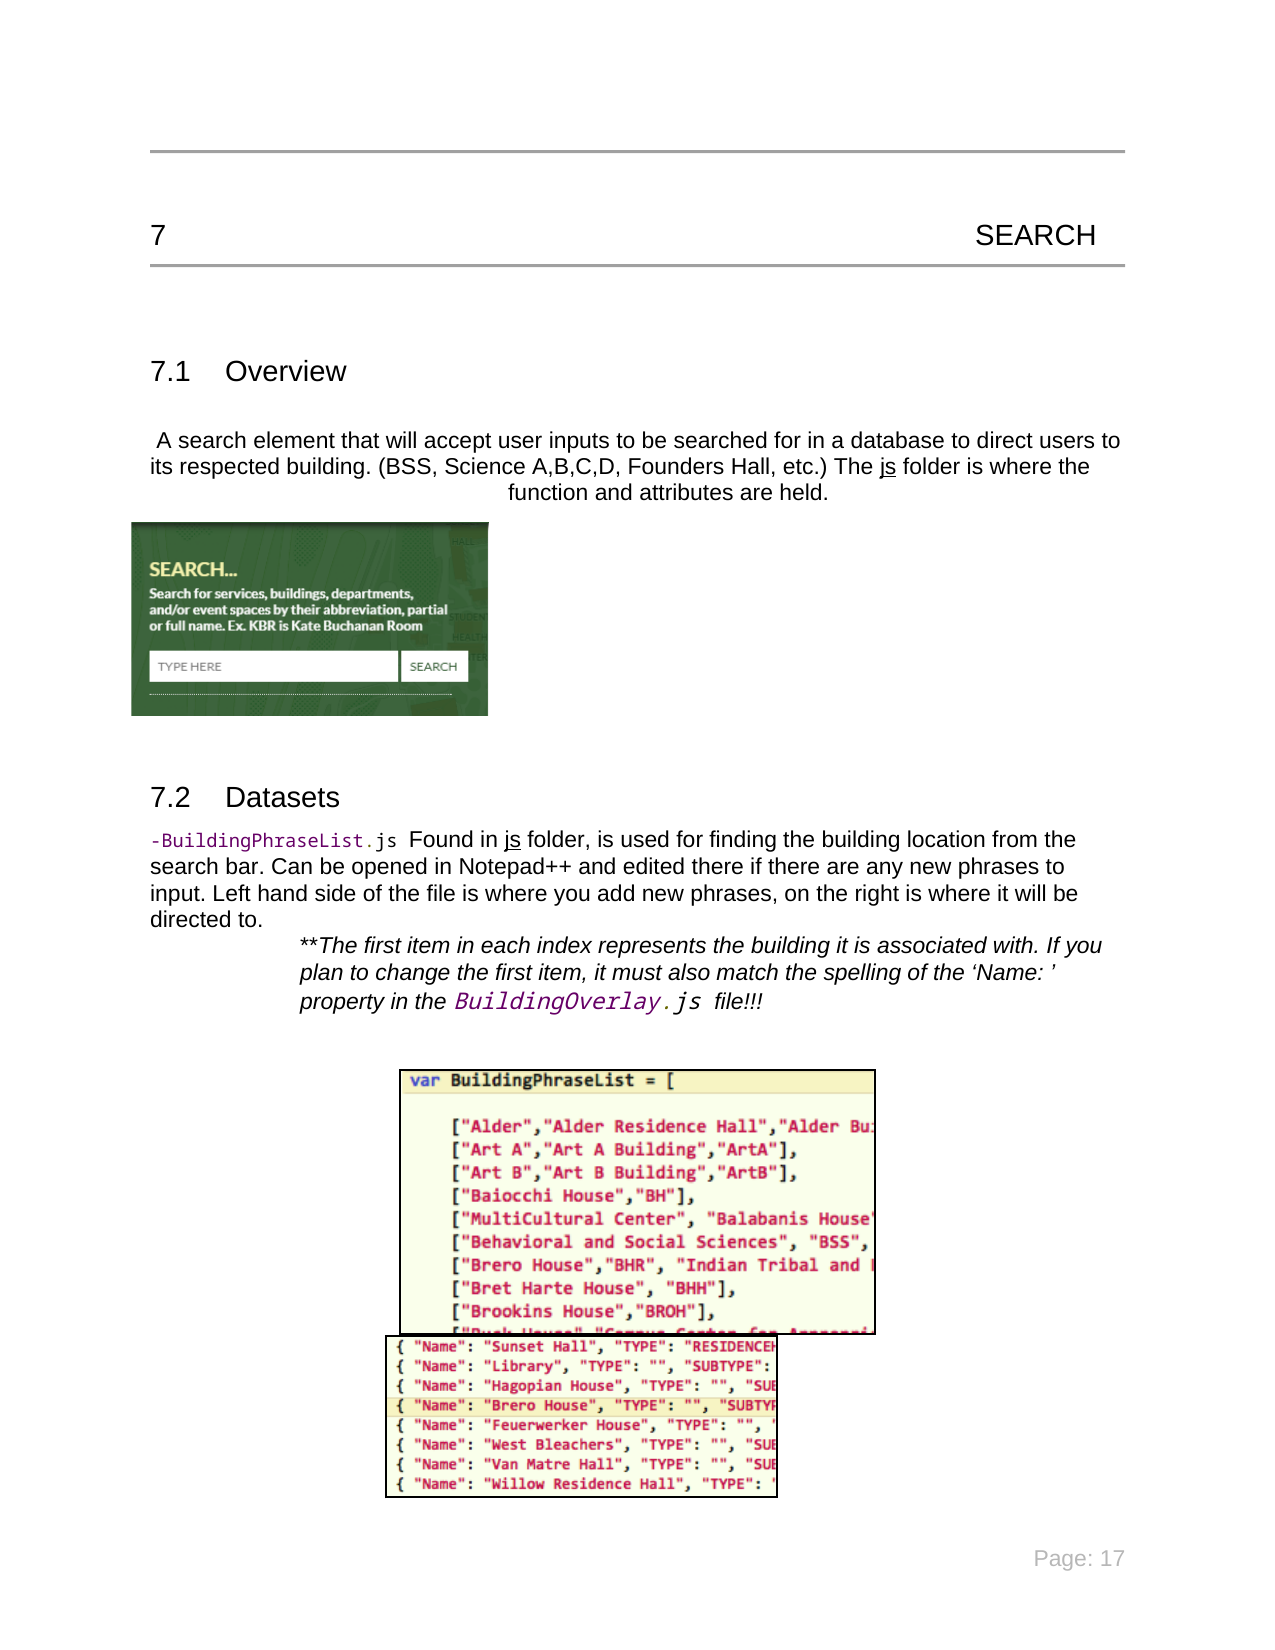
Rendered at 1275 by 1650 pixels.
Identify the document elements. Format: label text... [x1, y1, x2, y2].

picture [401, 1071, 874, 1333]
subtitle 7.1 Overview [150, 354, 1125, 388]
subtitle 7.2 Datasets [150, 780, 1125, 814]
picture [387, 1337, 776, 1496]
text A search element that will accept user inputs to be searched for in a database to direct users to its respected building. (BSS, Science A,B,C,D, Founders Hall, etc.) The js folder is where the function and attributes are held. [150, 427, 1125, 506]
text **The first item in each index represents the building it is associated with. If you plan to change the first item, it must also match the spelling of the ‘Name: ’ property in the BuildingOverlay.js file!!! [300, 932, 1125, 1016]
text -BuildingPhraseList.js Found in js folder, is used for finding the building location from the search bar. Can be opened in Notepad++ and edited there if there are any new phrases to input. Left hand side of the file is where you add new phrases, on the right is where it will be directed to. [150, 826, 1125, 932]
picture [131, 522, 489, 716]
subtitle 7 SEARCH [150, 218, 1125, 252]
